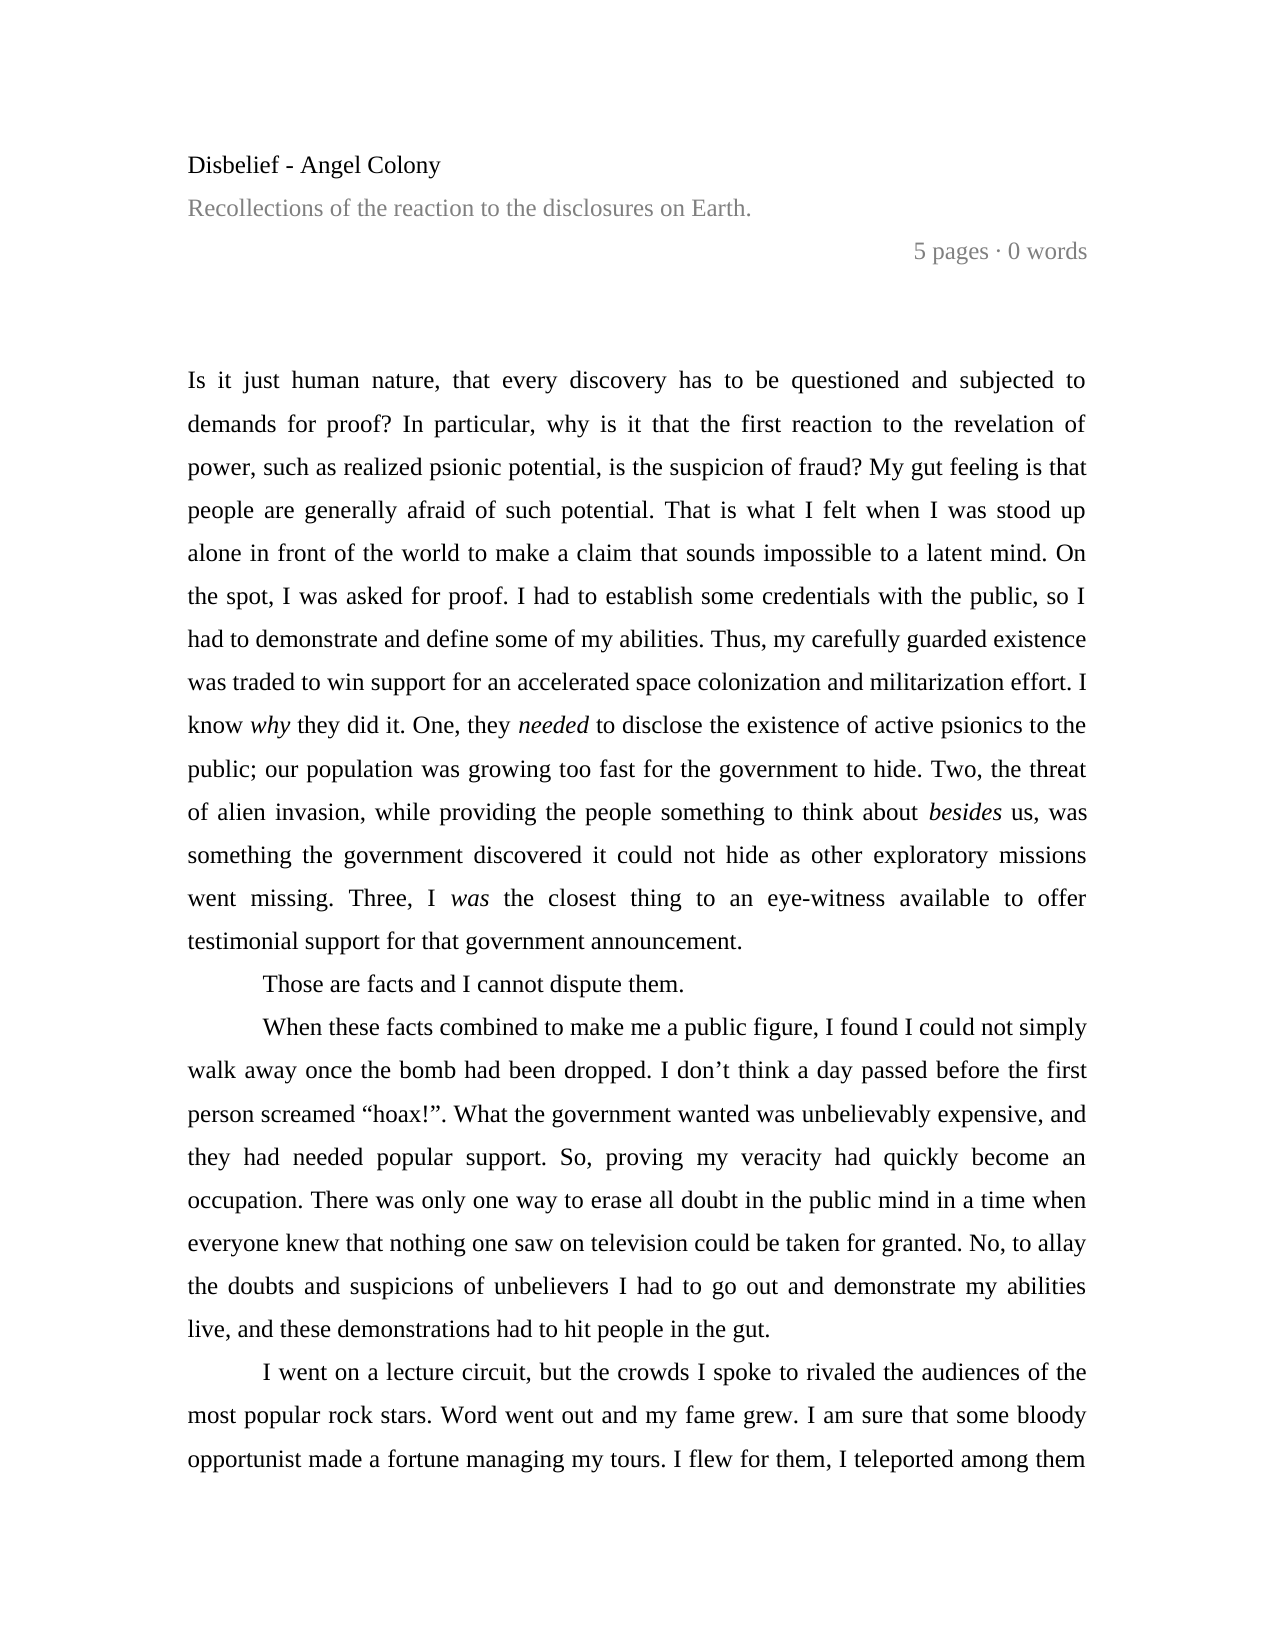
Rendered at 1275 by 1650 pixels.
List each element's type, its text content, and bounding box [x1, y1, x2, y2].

text pages ∙ words [187, 236, 1087, 265]
text Is it just human nature, that every discovery has to be questioned and subjected to demands for proof? In particular, why is it that the first reaction to the revelation of power, such as realized psionic potential, is the suspicion of fraud? My gut feeling is that people are generally afraid of such potential. That is what I felt when I was stood up alone in front of the world to make a claim that sounds impossible to a latent mind. On the spot, I was asked for proof. I had to establish some credentials with the public, so I had to demonstrate and define some of my abilities. Thus, my carefully guarded existence was traded to win support for an accelerated space colonization and militarization effort. I know why they did it. One, they needed to disclose the existence of active psionics to the public; our population was growing too fast for the government to hide. Two, the threat of alien invasion, while providing the people something to think about besides us, was something the government discovered it could not hide as other exploratory missions went missing. Three, I was the closest thing to an eye-witness available to offer testimonial support for that government announcement. [187, 366, 1087, 955]
text When these facts combined to make me a public figure, I found I could not simply walk away once the bomb had been dropped. I don’t think a day passed before the first person screamed “hoax!”. What the government wanted was unbelievably expensive, and they had needed popular support. So, proving my veracity had quickly become an occupation. There was only one way to erase all doubt in the public mind in a time when everyone knew that nothing one saw on television could be taken for granted. No, to allay the doubts and suspicions of unbelievers I had to go out and demonstrate my abilities live, and these demonstrations had to hit people in the gut. [187, 1012, 1087, 1343]
text Recollections of the reaction to the disclosures on Earth. [187, 193, 1087, 222]
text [187, 1357, 1087, 1472]
text Those are facts and I cannot dispute them. [187, 969, 1087, 998]
text Disbelief - Angel Colony [187, 150, 1087, 179]
